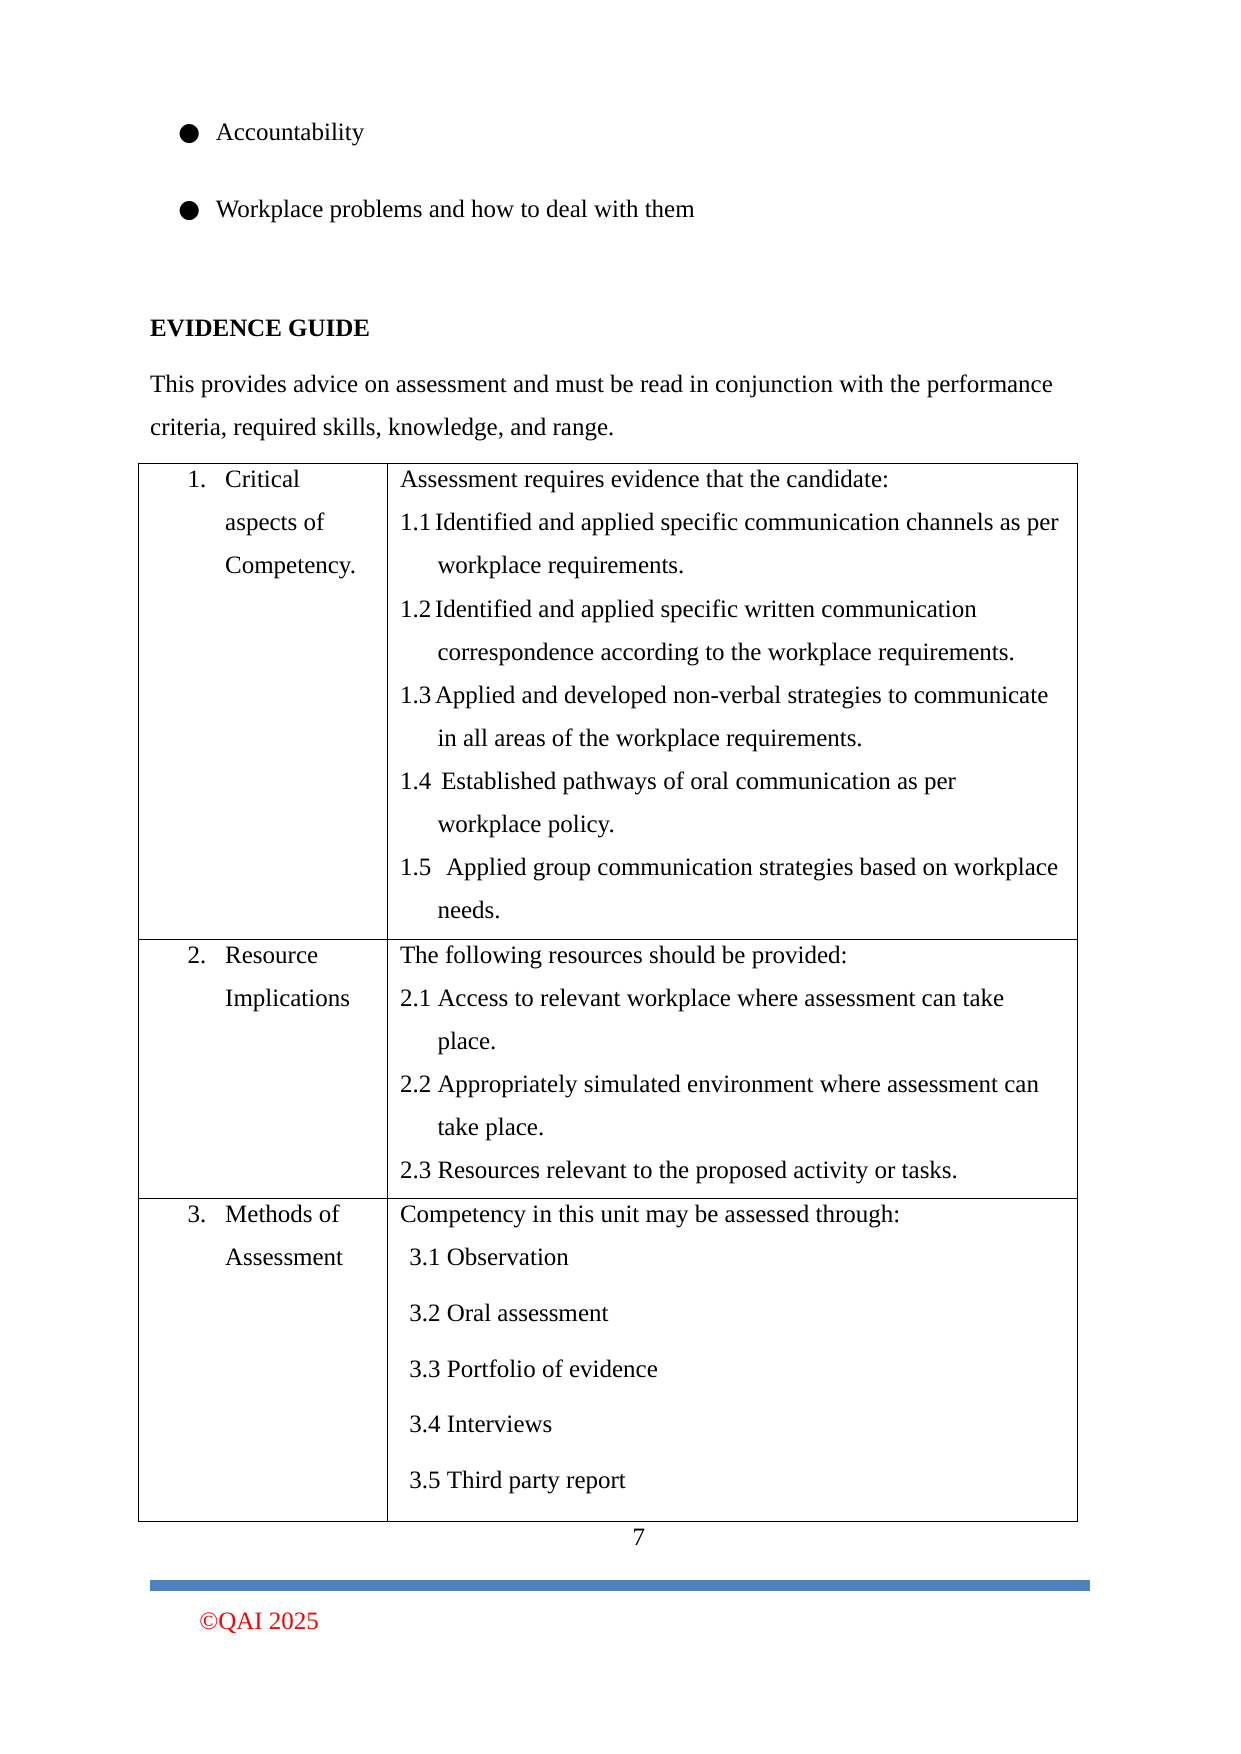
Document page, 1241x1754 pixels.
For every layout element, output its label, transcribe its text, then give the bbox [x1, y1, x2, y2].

list Accountability [178, 104, 1090, 155]
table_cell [388, 1199, 1077, 1521]
table_cell Resource Implications [139, 940, 387, 1198]
text This provides advice on assessment and must be read in conjunction with the performance criteria, required skills, knowledge, and range. [150, 369, 1090, 441]
list Workplace problems and how to deal with them [178, 181, 1090, 232]
text EVIDENCE GUIDE [150, 313, 1090, 342]
table_header Assessment requires evidence that the candidate: Identified and applied specific communication channels as per workplace requirements. Identified and applied specific written communication correspondence according to the workplace requirements. Applied and developed non-verbal strategies to communicate in all areas of the workplace requirements. Established pathways of oral communication as per workplace policy. Applied group communication strategies based on workplace needs. [388, 464, 1077, 939]
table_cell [139, 1199, 387, 1521]
table_cell The following resources should be provided: Access to relevant workplace where assessment can take place. Appropriately simulated environment where assessment can take place. Resources relevant to the proposed activity or tasks. [388, 940, 1077, 1198]
table_header Critical aspects of Competency. [139, 464, 387, 939]
